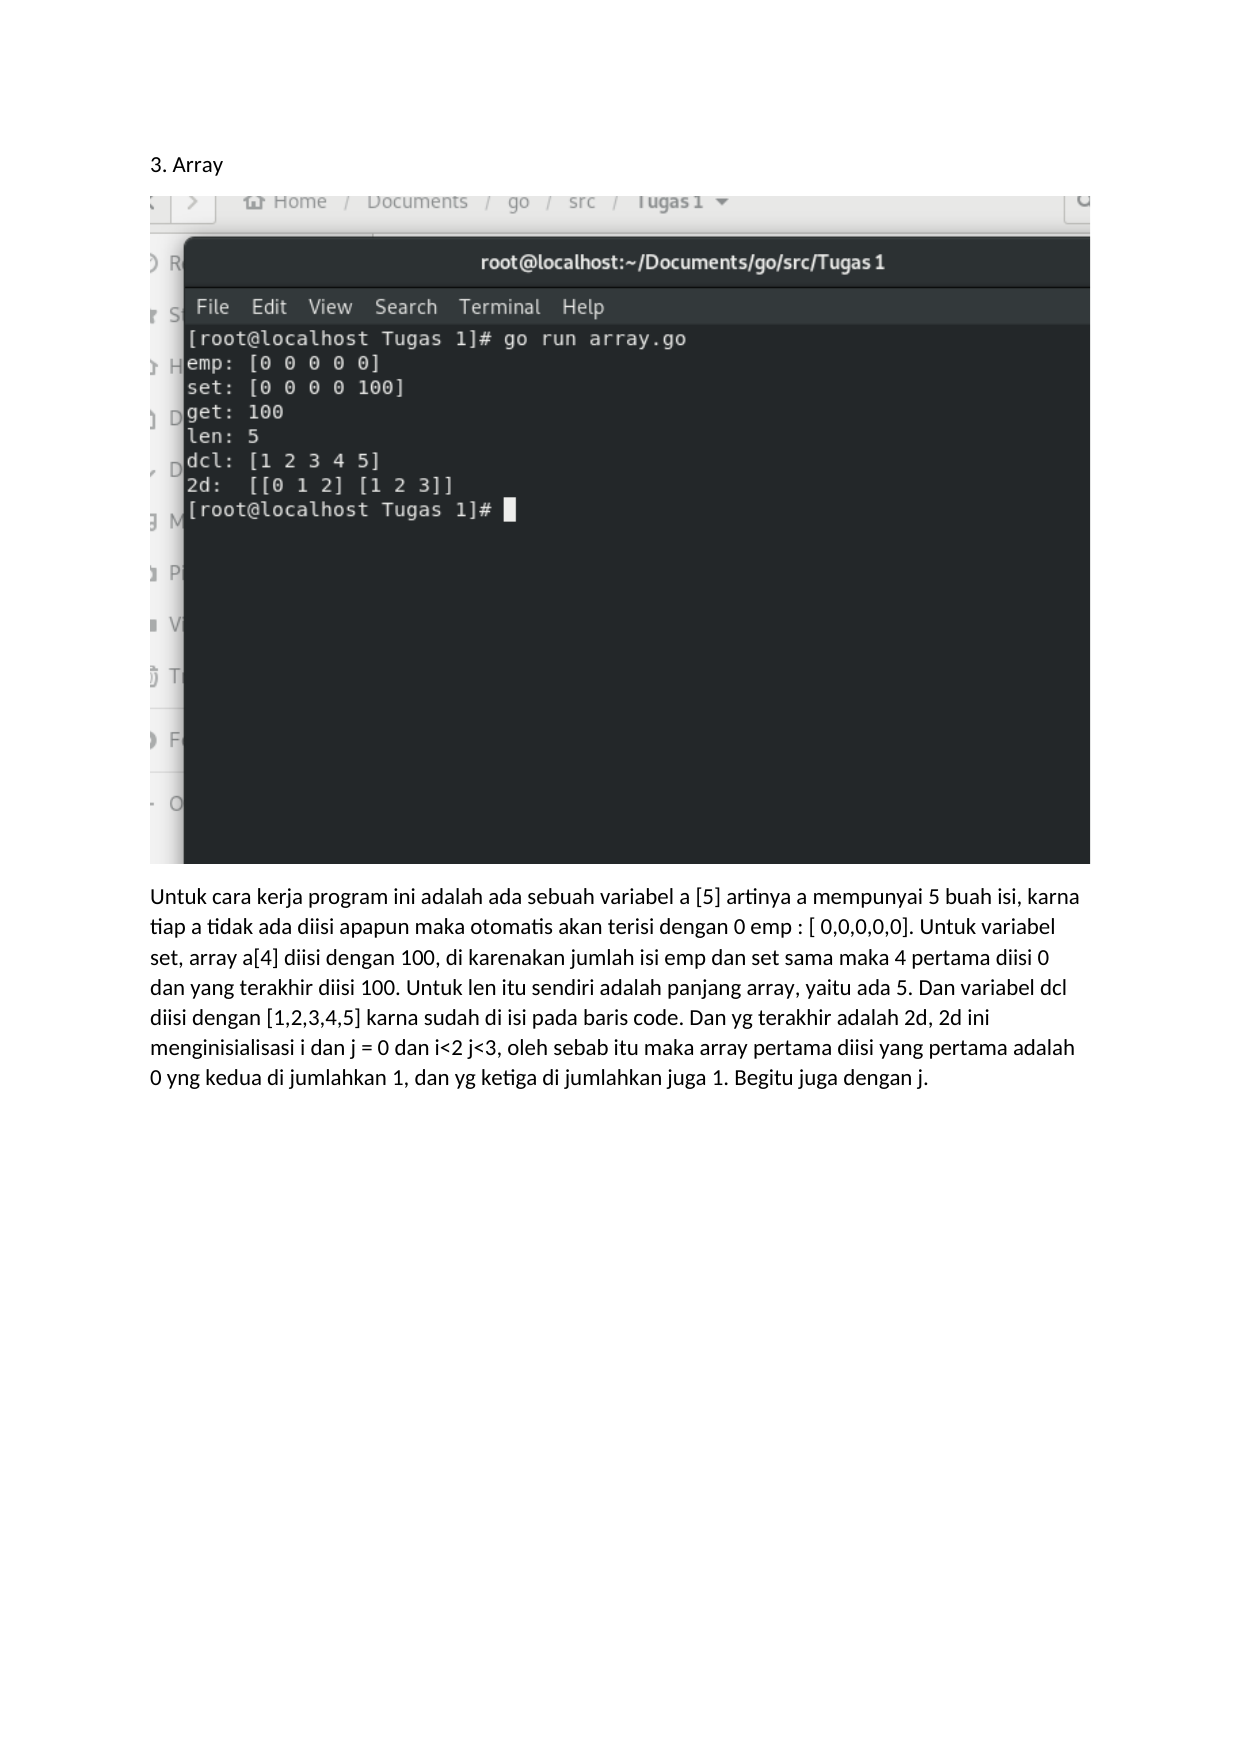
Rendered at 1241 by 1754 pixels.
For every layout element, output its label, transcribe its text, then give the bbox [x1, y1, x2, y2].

text 3. Array [150, 150, 1090, 178]
text Untuk cara kerja program ini adalah ada sebuah variabel a [5] artinya a mempunyai 5 buah isi, karna tiap a tidak ada diisi apapun maka otomatis akan terisi dengan 0 emp : [ 0,0,0,0,0]. Untuk variabel set, array a[4] diisi dengan 100, di karenakan jumlah isi emp dan set sama maka 4 pertama diisi 0 dan yang terakhir diisi 100. Untuk len itu sendiri adalah panjang array, yaitu ada 5. Dan variabel dcl diisi dengan [1,2,3,4,5] karna sudah di isi pada baris code. Dan yg terakhir adalah 2d, 2d ini menginisialisasi i dan j = 0 dan i<2 j<3, oleh sebab itu maka array pertama diisi yang pertama adalah 0 yng kedua di jumlahkan 1, dan yg ketiga di jumlahkan juga 1. Begitu juga dengan j. [150, 882, 1090, 1092]
picture [150, 196, 1091, 864]
